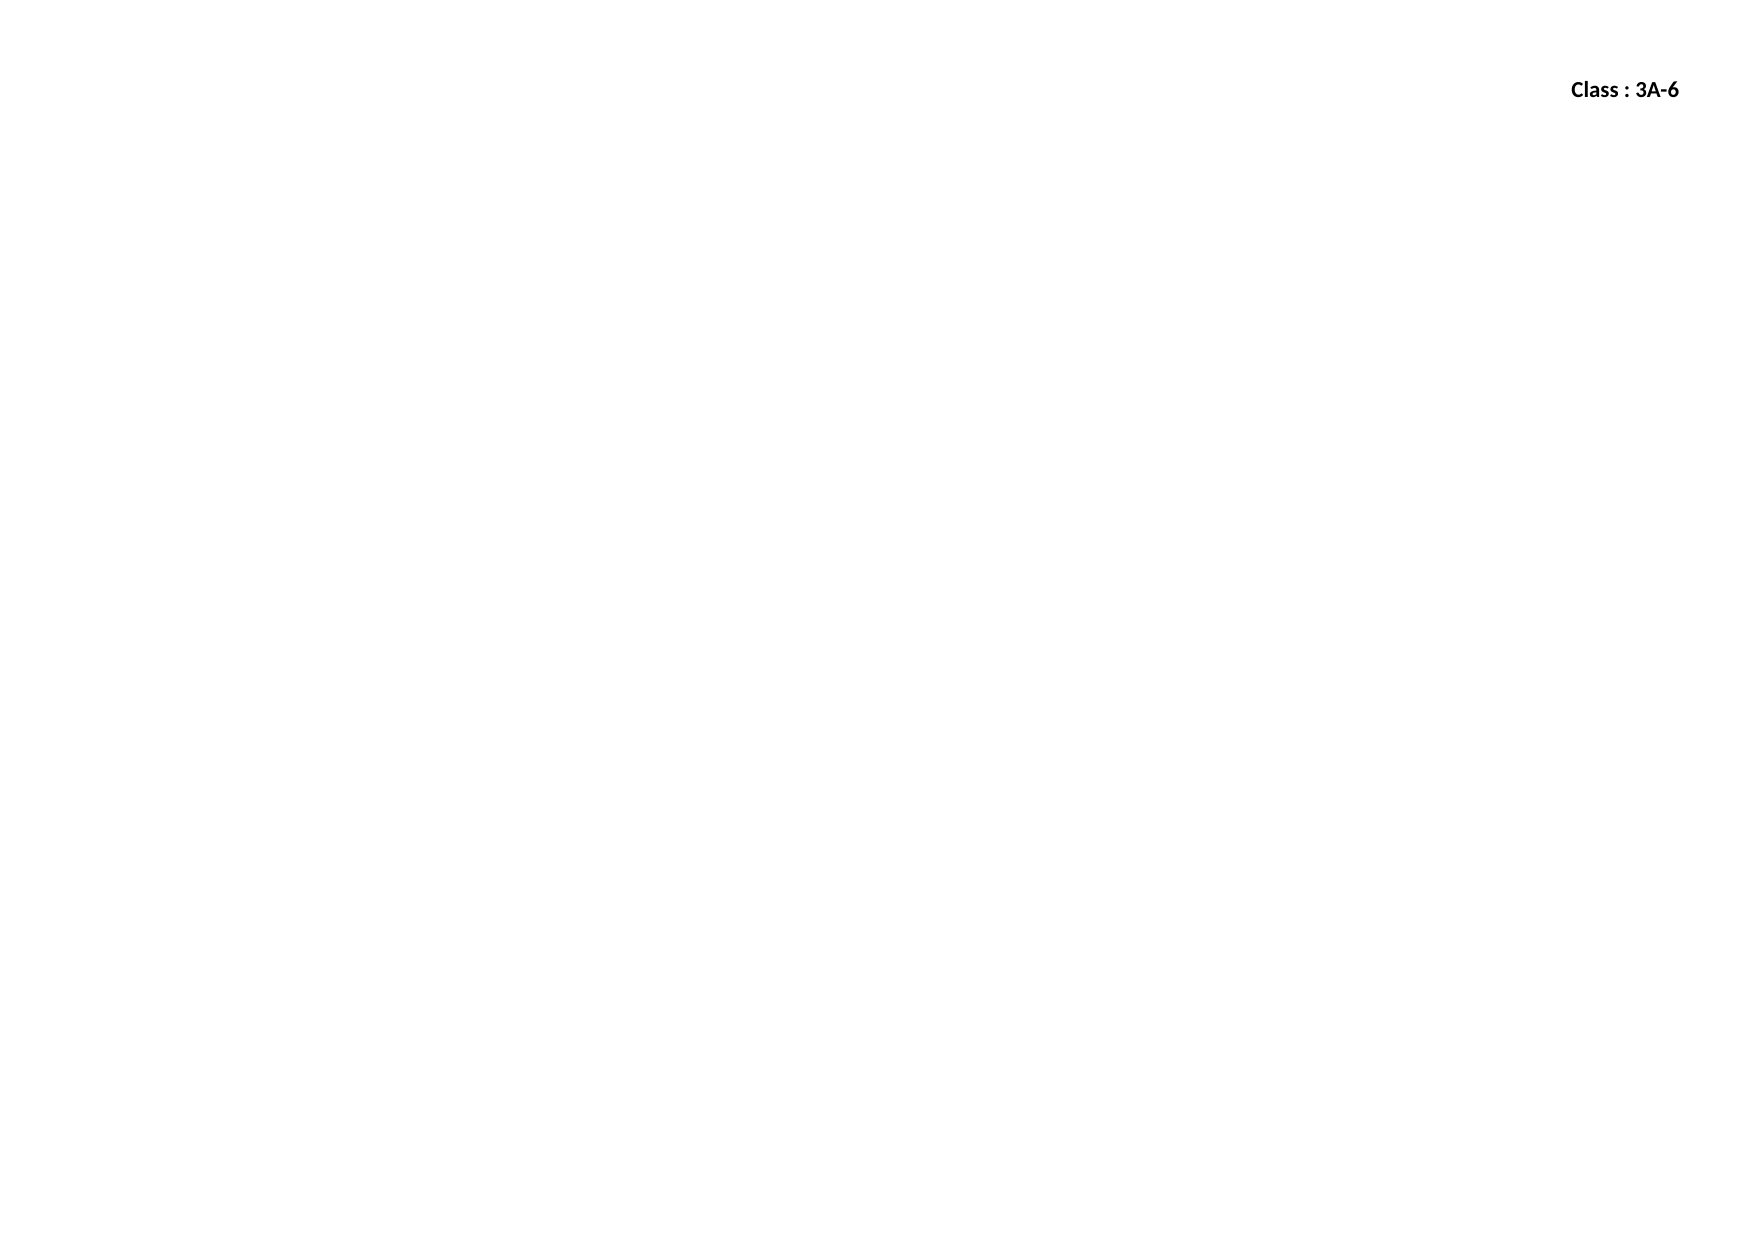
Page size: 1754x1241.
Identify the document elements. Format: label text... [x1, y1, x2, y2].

text Class : 3A-6 [75, 75, 1679, 103]
